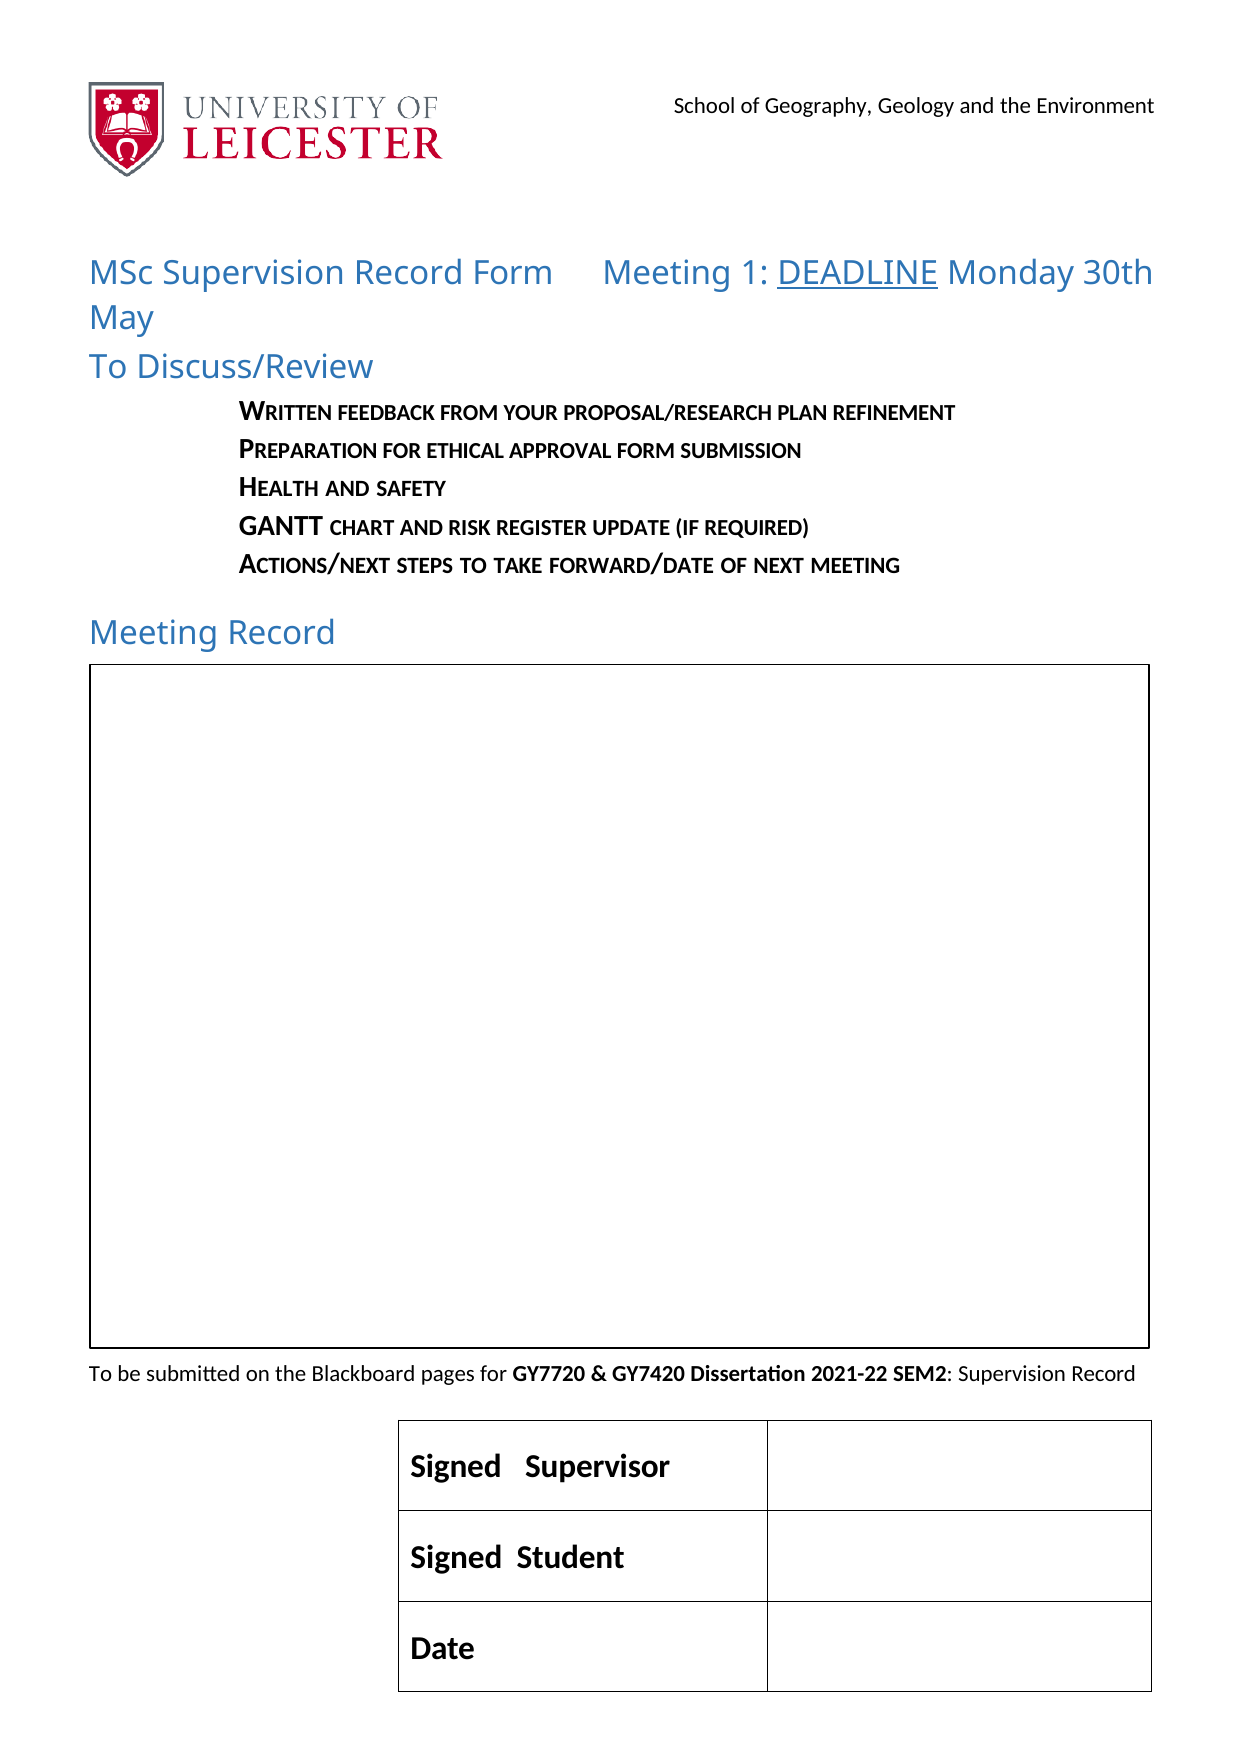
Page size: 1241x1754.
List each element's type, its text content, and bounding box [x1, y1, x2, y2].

table_header Signed Supervisor [399, 1421, 767, 1510]
text WRITTEN FEEDBACK FROM YOUR PROPOSAL/RESEARCH PLAN REFINEMENT [238, 392, 1167, 427]
text GANTT CHART AND RISK REGISTER UPDATE (IF REQUIRED) [238, 507, 1167, 543]
picture [183, 96, 443, 159]
table_cell Signed Student [399, 1511, 767, 1601]
subtitle MSc Supervision Record Form Meeting 1: DEADLINE Monday 30th May [89, 249, 1167, 339]
text To be submitted on the Blackboard pages for GY7720 & GY7420 Dissertation 2021-22 SEM2: Supervision Record [89, 673, 1167, 1387]
table_cell [768, 1602, 1151, 1691]
table_header [768, 1421, 1151, 1510]
text Actions/next steps to take forward/date of next meeting [238, 545, 1167, 581]
text School of Geography, Geology and the Environment [673, 91, 1167, 119]
text Health and safety [238, 468, 1167, 504]
text To Discuss/Review [89, 343, 1167, 388]
subtitle Meeting Record [89, 609, 1167, 654]
picture [88, 82, 164, 177]
text PREPARATION FOR ETHICAL APPROVAL FORM SUBMISSION [238, 430, 1167, 466]
table_cell [768, 1511, 1151, 1601]
table_cell Date [399, 1602, 767, 1691]
